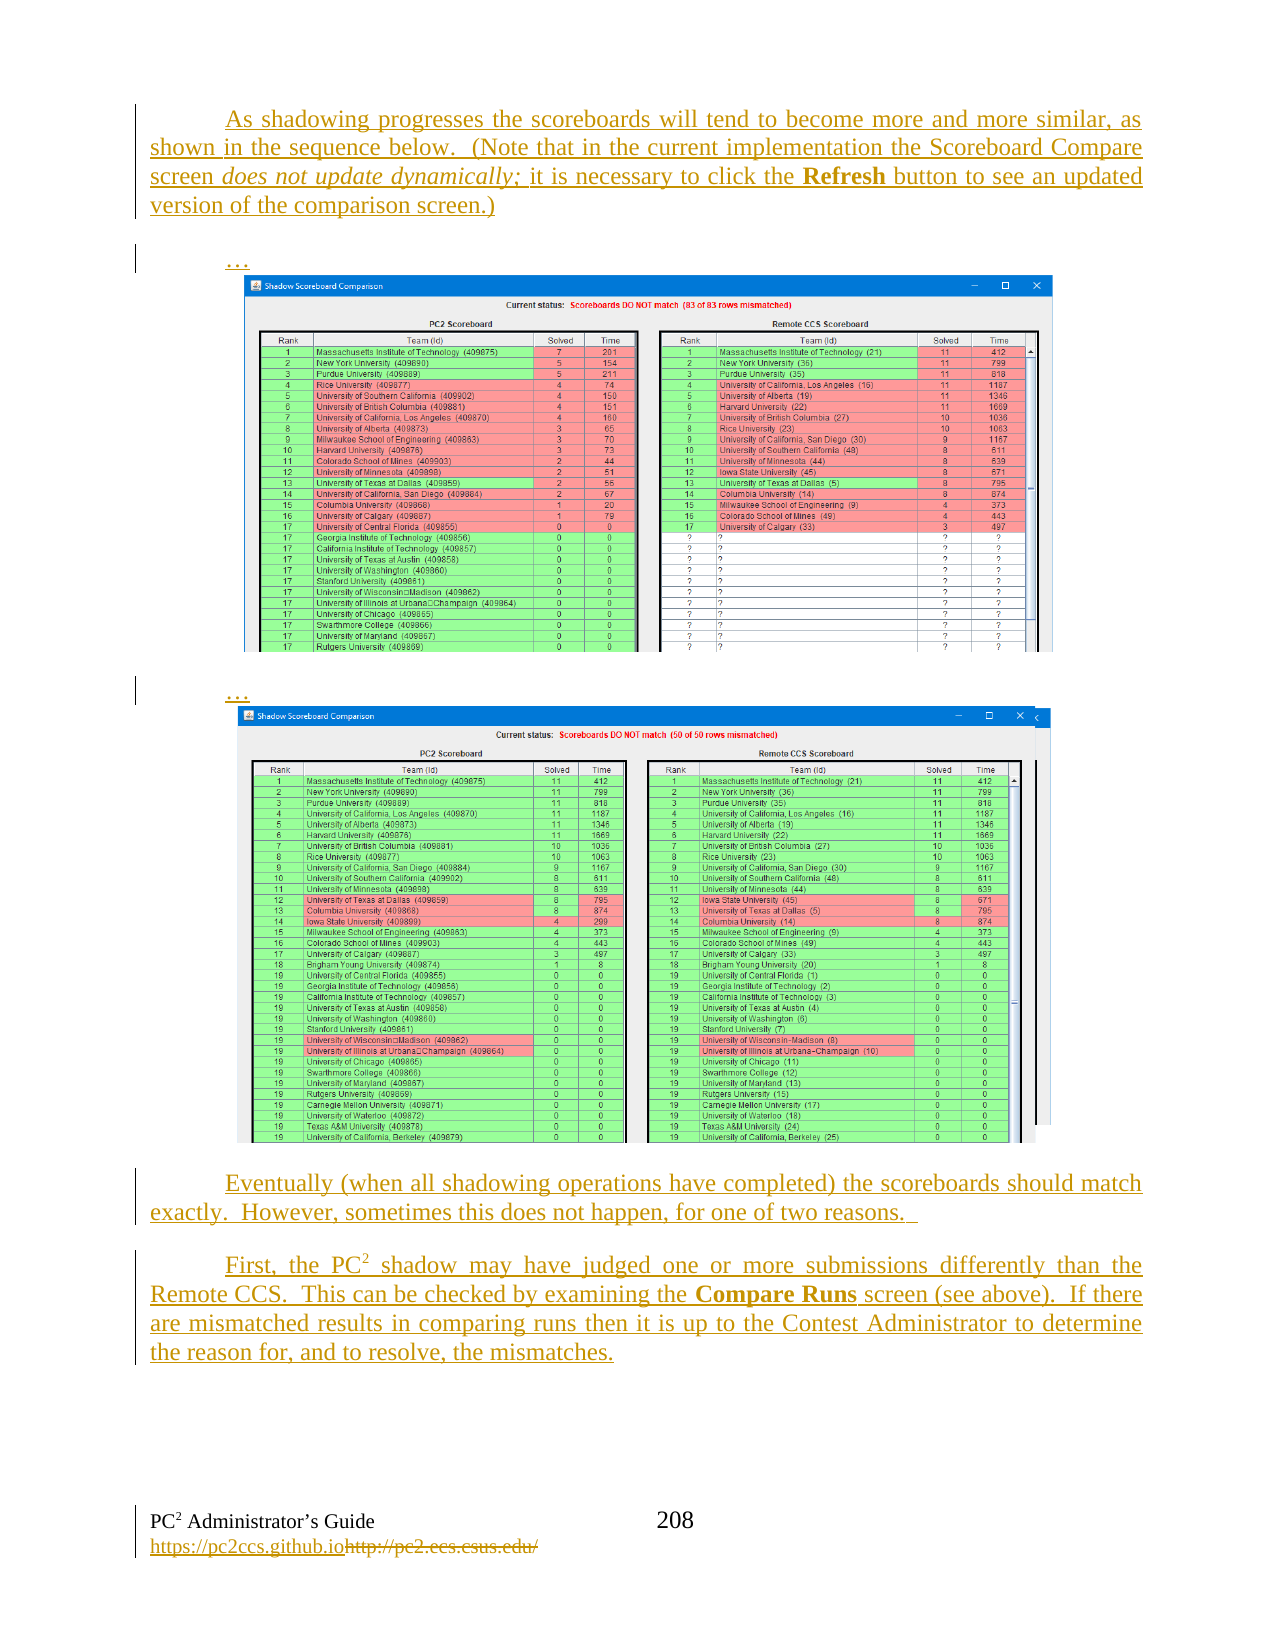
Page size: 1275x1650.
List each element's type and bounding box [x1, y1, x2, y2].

picture [244, 275, 1053, 652]
picture [237, 706, 1051, 1143]
